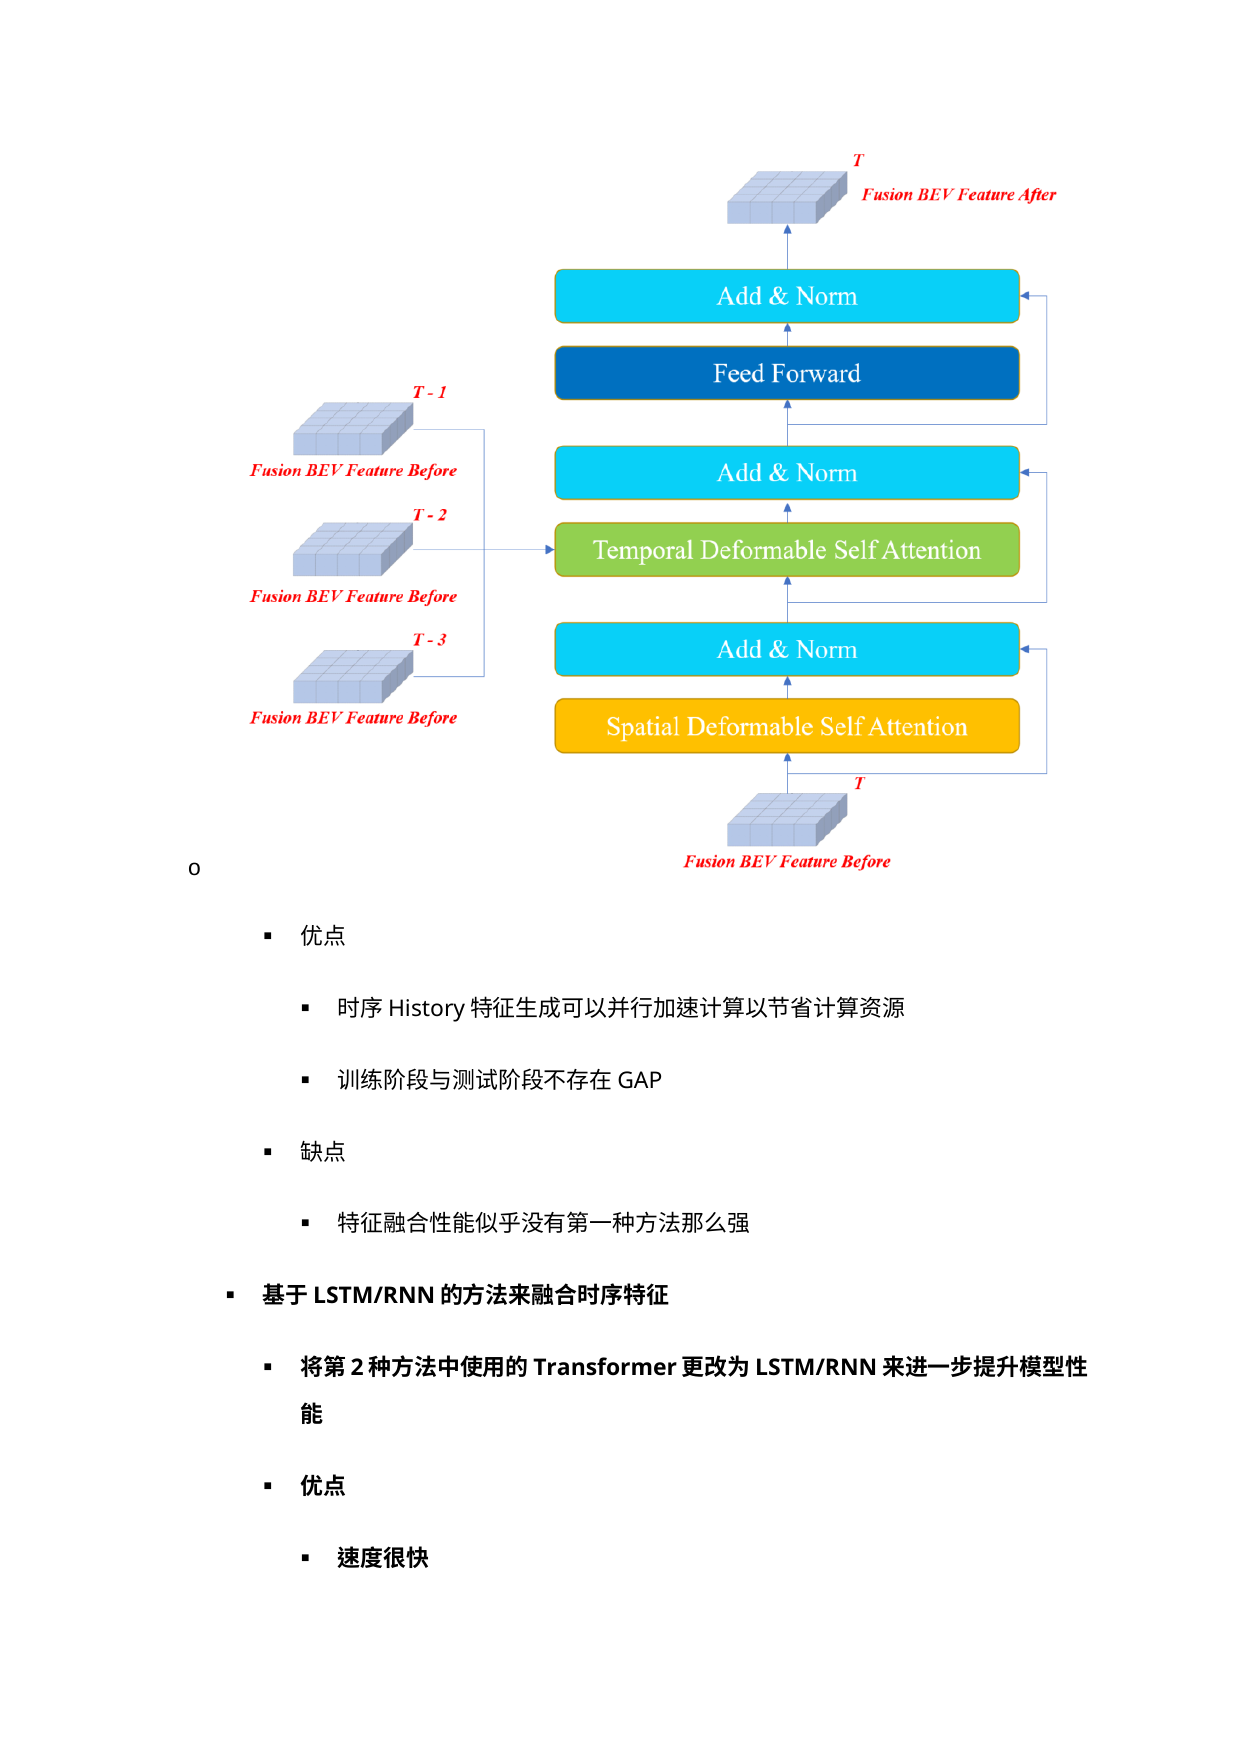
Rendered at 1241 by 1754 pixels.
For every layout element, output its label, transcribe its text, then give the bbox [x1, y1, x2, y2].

list 速度很快 [300, 1542, 1090, 1573]
list 训练阶段与测试阶段不存在GAP [300, 1063, 1090, 1095]
list 将第2种方法中使用的Transformer更改为LSTM/RNN来进一步提升模型性能 [262, 1351, 1090, 1429]
list 优点 [262, 920, 1090, 951]
picture [225, 150, 1075, 875]
list 基于LSTM/RNN的方法来融合时序特征 [225, 1279, 1090, 1310]
list 时序History特征生成可以并行加速计算以节省计算资源 [300, 992, 1090, 1023]
list 优点 [262, 1470, 1090, 1501]
list 特征融合性能似乎没有第一种方法那么强 [300, 1207, 1090, 1238]
list 缺点 [262, 1135, 1090, 1167]
